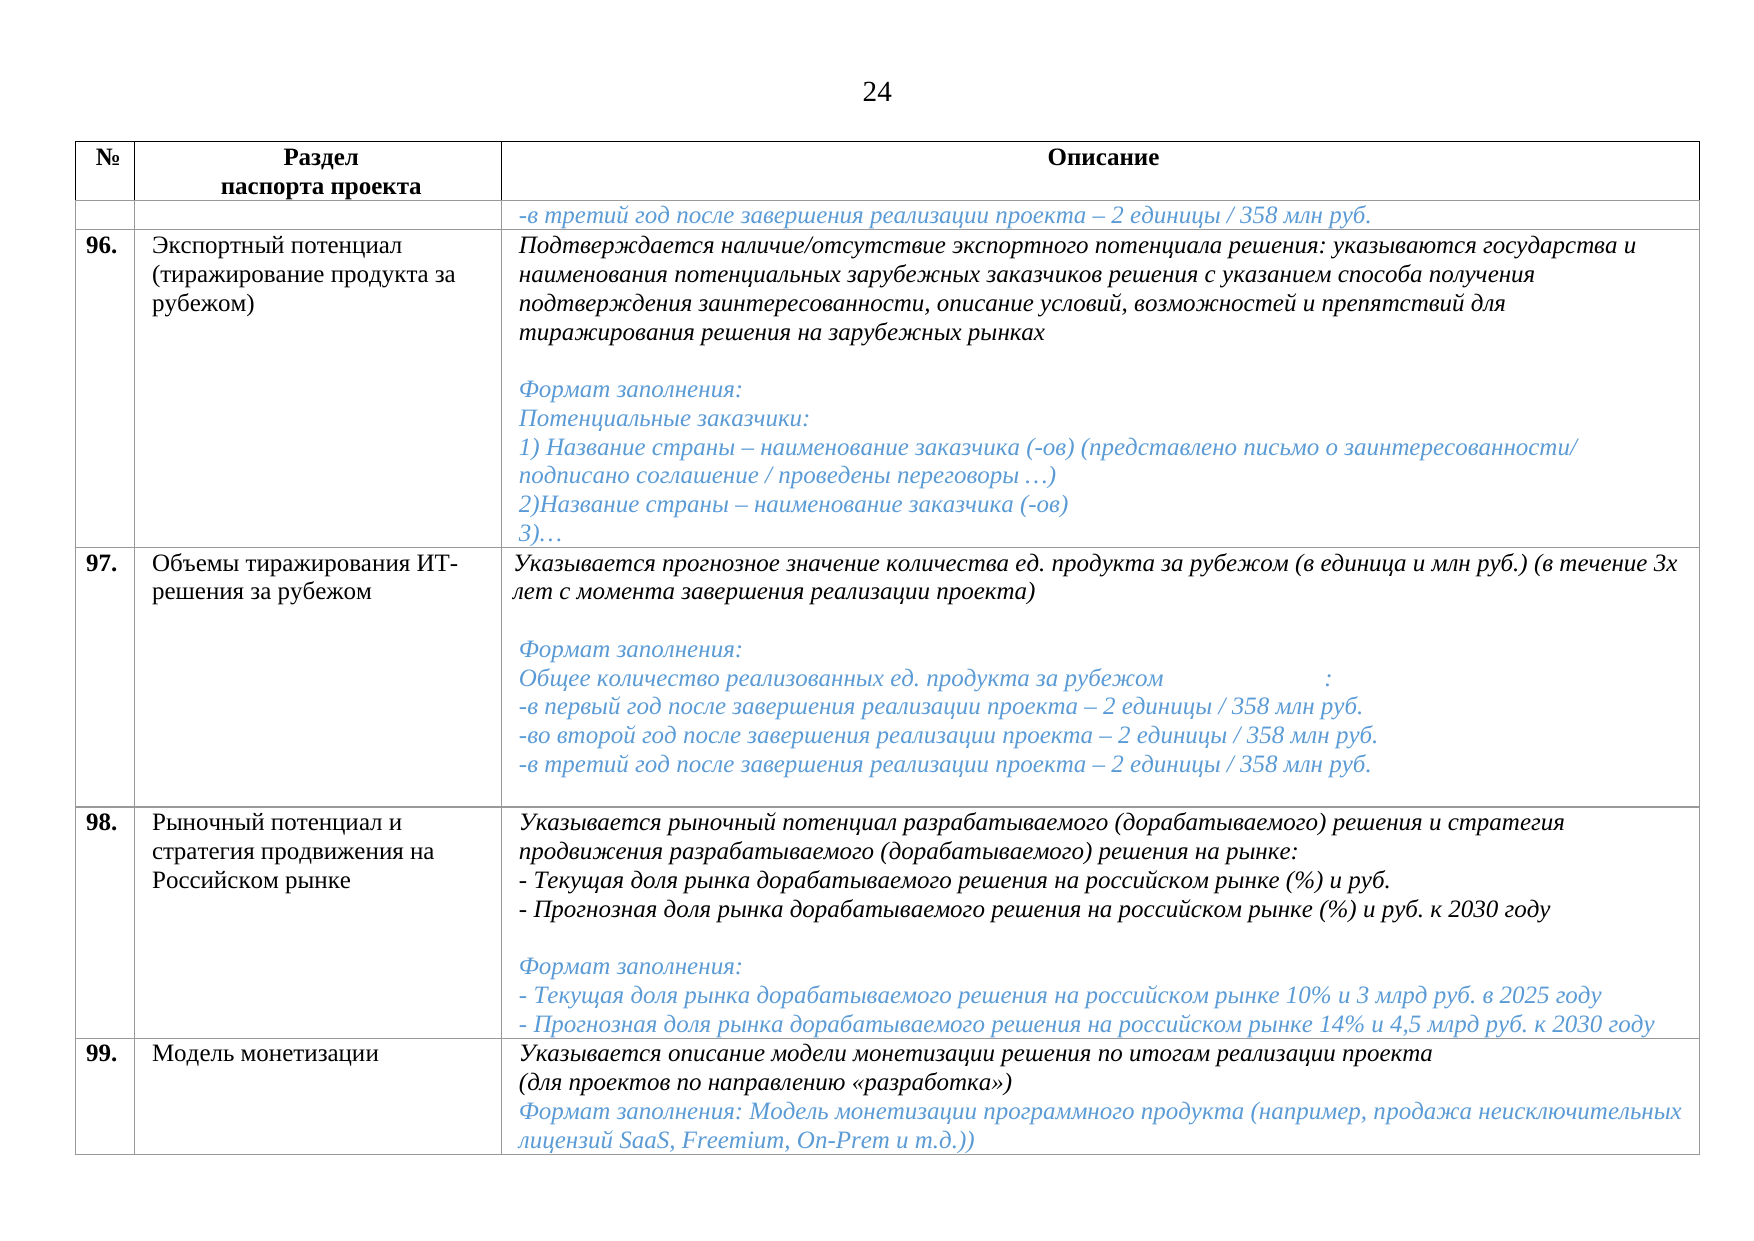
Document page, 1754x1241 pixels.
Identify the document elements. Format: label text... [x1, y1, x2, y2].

table_header Описание [502, 142, 1699, 199]
table_cell Указывается прогнозное значение количества ед. продукта за рубежом (в единица и млн руб.) (в течение 3х лет с момента завершения реализации проекта) Формат заполнения: Общее количество реализованных ед. продукта за рубежом : -в первый год после завершения реализации проекта – 2 единицы / 358 млн руб. -во второй год после завершения реализации проекта – 2 единицы / 358 млн руб. -в третий год после завершения реализации проекта – 2 единицы / 358 млн руб. [502, 548, 1699, 806]
table_cell Модель монетизации [135, 1039, 501, 1153]
table_cell [76, 808, 134, 1037]
table_header № [76, 142, 134, 199]
table_cell Экспортный потенциал (тиражирование продукта за рубежом) [135, 230, 501, 547]
table_cell Указывается описание модели монетизации решения по итогам реализации проекта (для проектов по направлению «разработка») Формат заполнения: Модель монетизации программного продукта (например, продажа неисключительных лицензий SaaS, Freemium, On-Prem и т.д.)) [502, 1039, 1699, 1153]
table_cell [76, 230, 134, 547]
table_cell [76, 201, 134, 229]
table_cell [76, 548, 134, 806]
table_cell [135, 201, 501, 229]
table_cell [502, 201, 1699, 229]
table_cell Объемы тиражирования ИТ-решения за рубежом [135, 548, 501, 806]
table_cell Подтверждается наличие/отсутствие экспортного потенциала решения: указываются государства и наименования потенциальных зарубежных заказчиков решения с указанием способа получения подтверждения заинтересованности, описание условий, возможностей и препятствий для тиражирования решения на зарубежных рынках Формат заполнения: Потенциальные заказчики: 1) Название страны – наименование заказчика (-ов) (представлено письмо о заинтересованности/ подписано соглашение / проведены переговоры …) 2)Название страны – наименование заказчика (-ов) 3)… [502, 230, 1699, 547]
table_cell [76, 1039, 134, 1153]
table_cell Рыночный потенциал и стратегия продвижения на Российском рынке [135, 808, 501, 1037]
table_cell Указывается рыночный потенциал разрабатываемого (дорабатываемого) решения и стратегия продвижения разрабатываемого (дорабатываемого) решения на рынке: - Текущая доля рынка дорабатываемого решения на российском рынке (%) и руб. - Прогнозная доля рынка дорабатываемого решения на российском рынке (%) и руб. к 2030 году Формат заполнения: - Текущая доля рынка дорабатываемого решения на российском рынке 10% и 3 млрд руб. в 2025 году - Прогнозная доля рынка дорабатываемого решения на российском рынке 14% и 4,5 млрд руб. к 2030 году [502, 808, 1699, 1037]
table_header Раздел паспорта проекта [135, 142, 501, 199]
